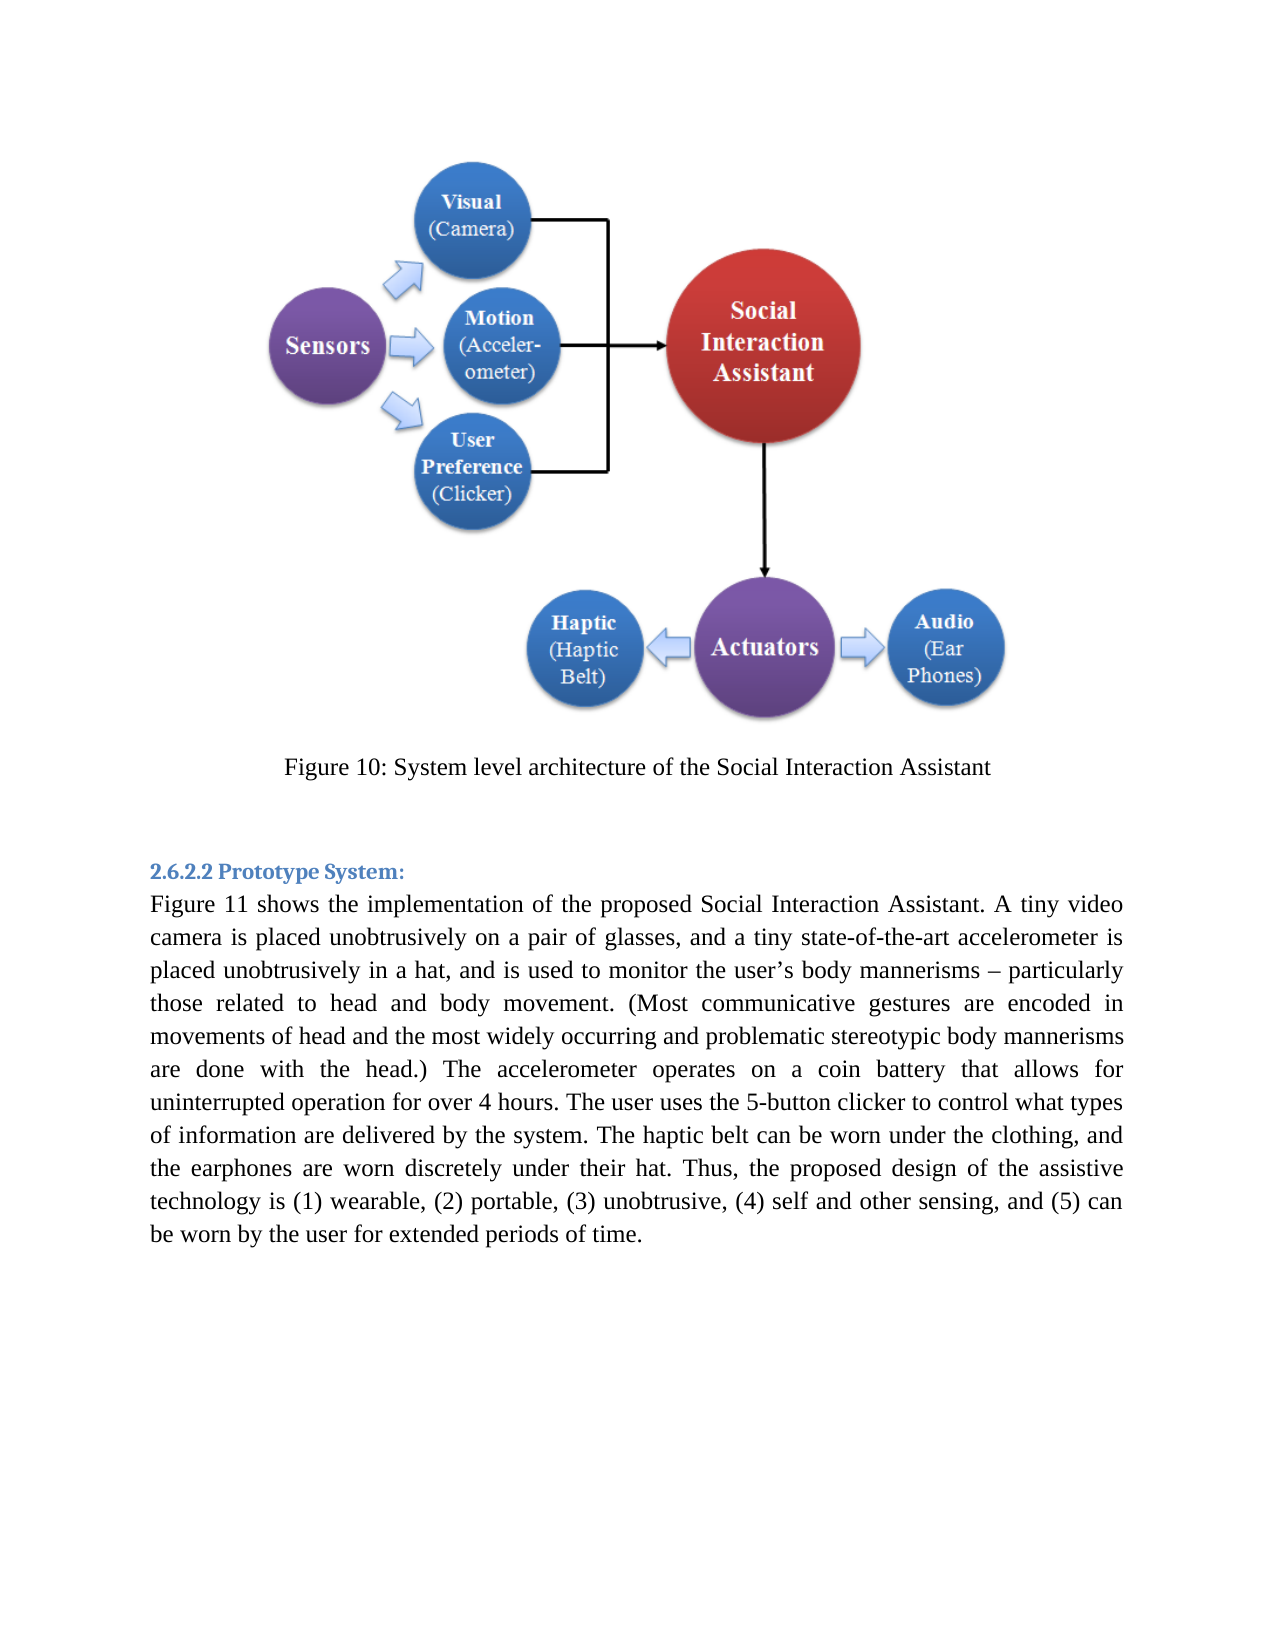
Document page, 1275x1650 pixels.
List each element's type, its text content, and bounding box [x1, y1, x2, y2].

text Figure 11 shows the implementation of the proposed Social Interaction Assistant. A tiny video camera is placed unobtrusively on a pair of glasses, and a tiny state-of-the-art accelerometer is placed unobtrusively in a hat, and is used to monitor the user’s body mannerisms – particularly those related to head and body movement. (Most communicative gestures are encoded in movements of head and the most widely occurring and problematic stereotypic body mannerisms are done with the head.) The accelerometer operates on a coin battery that allows for uninterrupted operation for over 4 hours. The user uses the 5-button clicker to control what types of information are delivered by the system. The haptic belt can be worn under the clothing, and the earphones are worn discretely under their hat. Thus, the proposed design of the assistive technology is (1) wearable, (2) portable, (3) unobtrusive, (4) self and other sensing, and (5) can be worn by the user for extended periods of time. [150, 889, 1125, 1248]
text Figure 10: System level architecture of the Social Interaction Assistant [150, 752, 1125, 781]
subtitle 2.6.2.2 Prototype System: [150, 859, 1125, 885]
picture [262, 150, 1013, 727]
